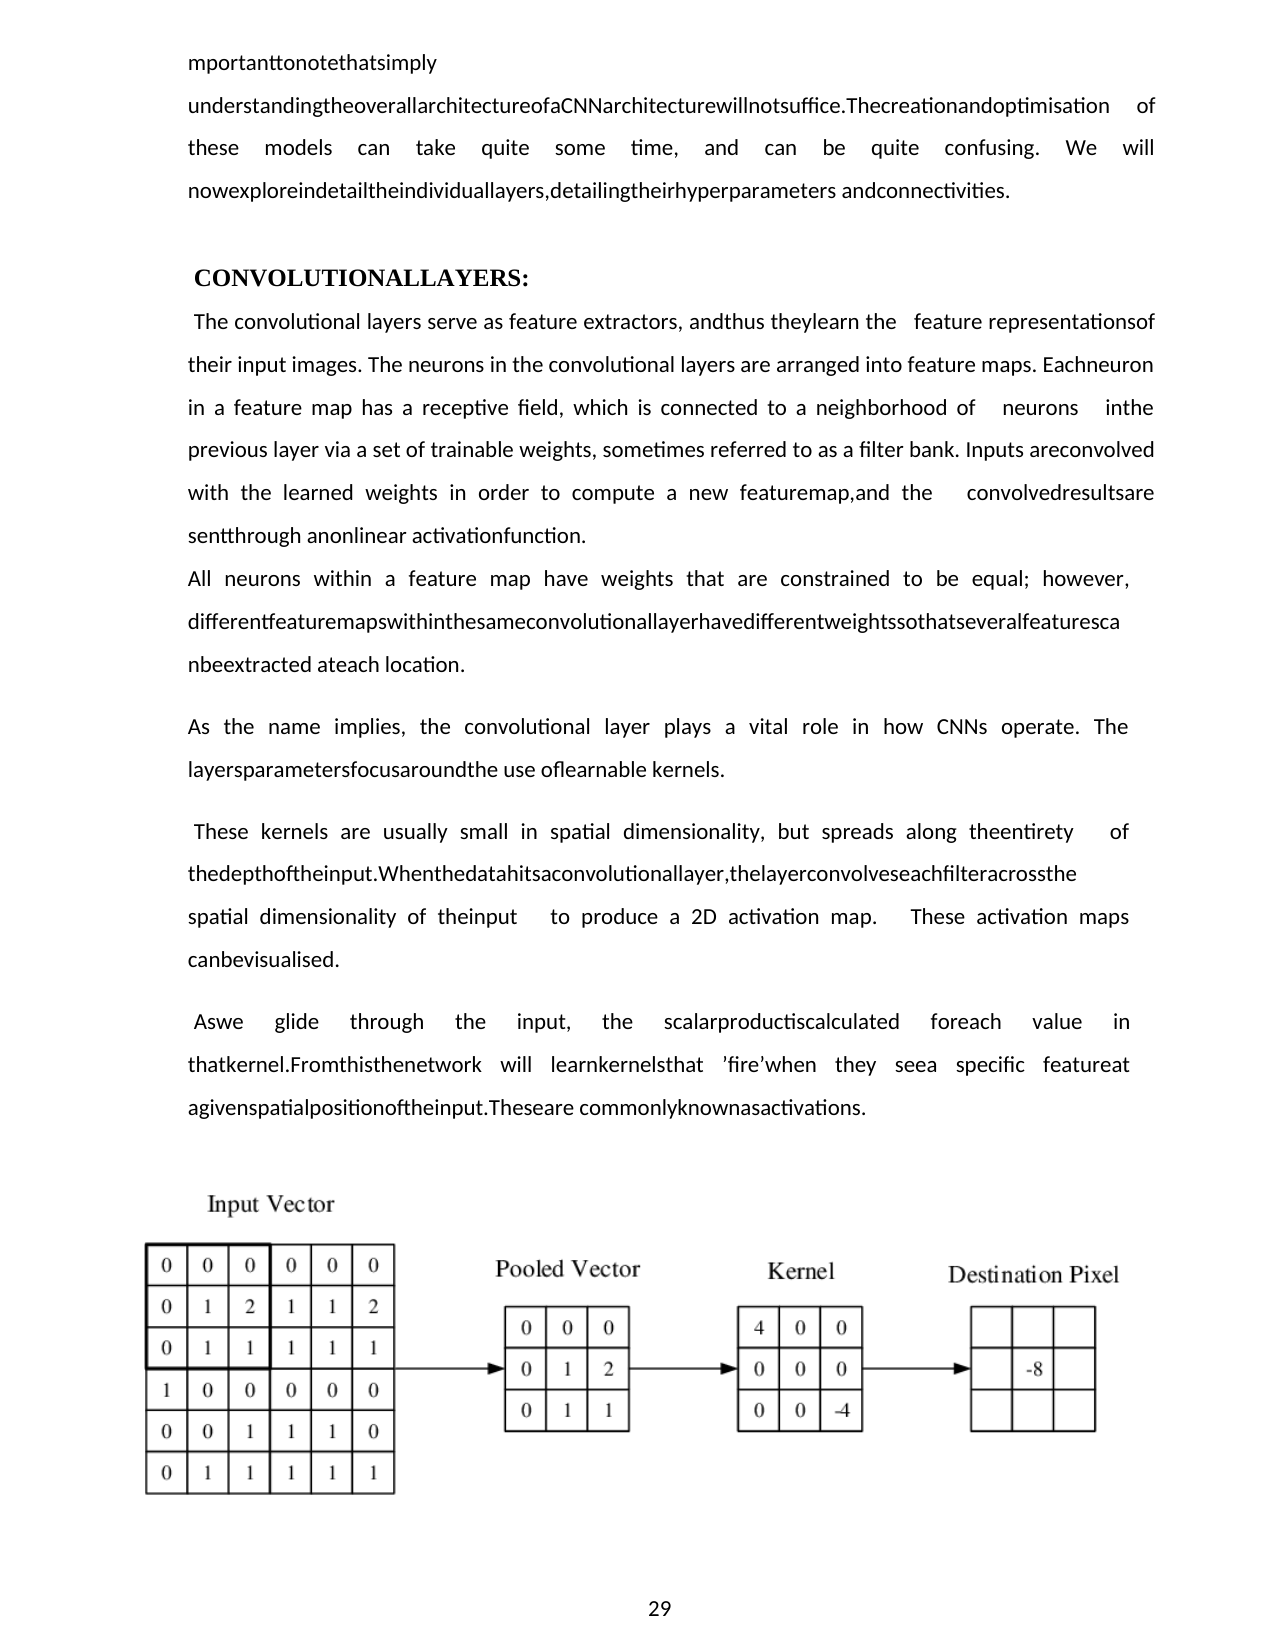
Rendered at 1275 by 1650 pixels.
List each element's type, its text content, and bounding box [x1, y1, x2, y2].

text The convolutional layers serve as feature extractors, andthus theylearn the feature representationsof their input images. The neurons in the convolutional layers are arranged into feature maps. Eachneuron in a feature map has a receptive field, which is connected to a neighborhood of neurons inthe previous layer via a set of trainable weights, sometimes referred to as a filter bank. Inputs areconvolved with the learned weights in order to compute a new featuremap,and the convolvedresultsare sentthrough anonlinear activationfunction. [188, 307, 1157, 549]
text Aswe glide through the input, the scalarproductiscalculated foreach value in thatkernel.Fromthisthenetwork will learnkernelsthat ’fire’when they seea specific featureat agivenspatialpositionoftheinput.Theseare commonlyknownasactivations. [188, 1007, 1132, 1121]
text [188, 48, 1157, 204]
text As the name implies, the convolutional layer plays a vital role in how CNNs operate. The layersparametersfocusaroundthe use oflearnable kernels. [188, 712, 1131, 783]
picture [144, 1193, 1120, 1496]
text These kernels are usually small in spatial dimensionality, but spreads along theentirety of thedepthoftheinput.Whenthedatahitsaconvolutionallayer,thelayerconvolveseachfilteracrossthe spatial dimensionality of theinput to produce a 2D activation map. These activation maps canbevisualised. [188, 817, 1131, 973]
text All neurons within a feature map have weights that are constrained to be equal; however, differentfeaturemapswithinthesameconvolutionallayerhavedifferentweightssothatseveralfeaturescanbeextracted ateach location. [188, 564, 1132, 678]
text CONVOLUTIONALLAYERS: [188, 263, 1157, 292]
